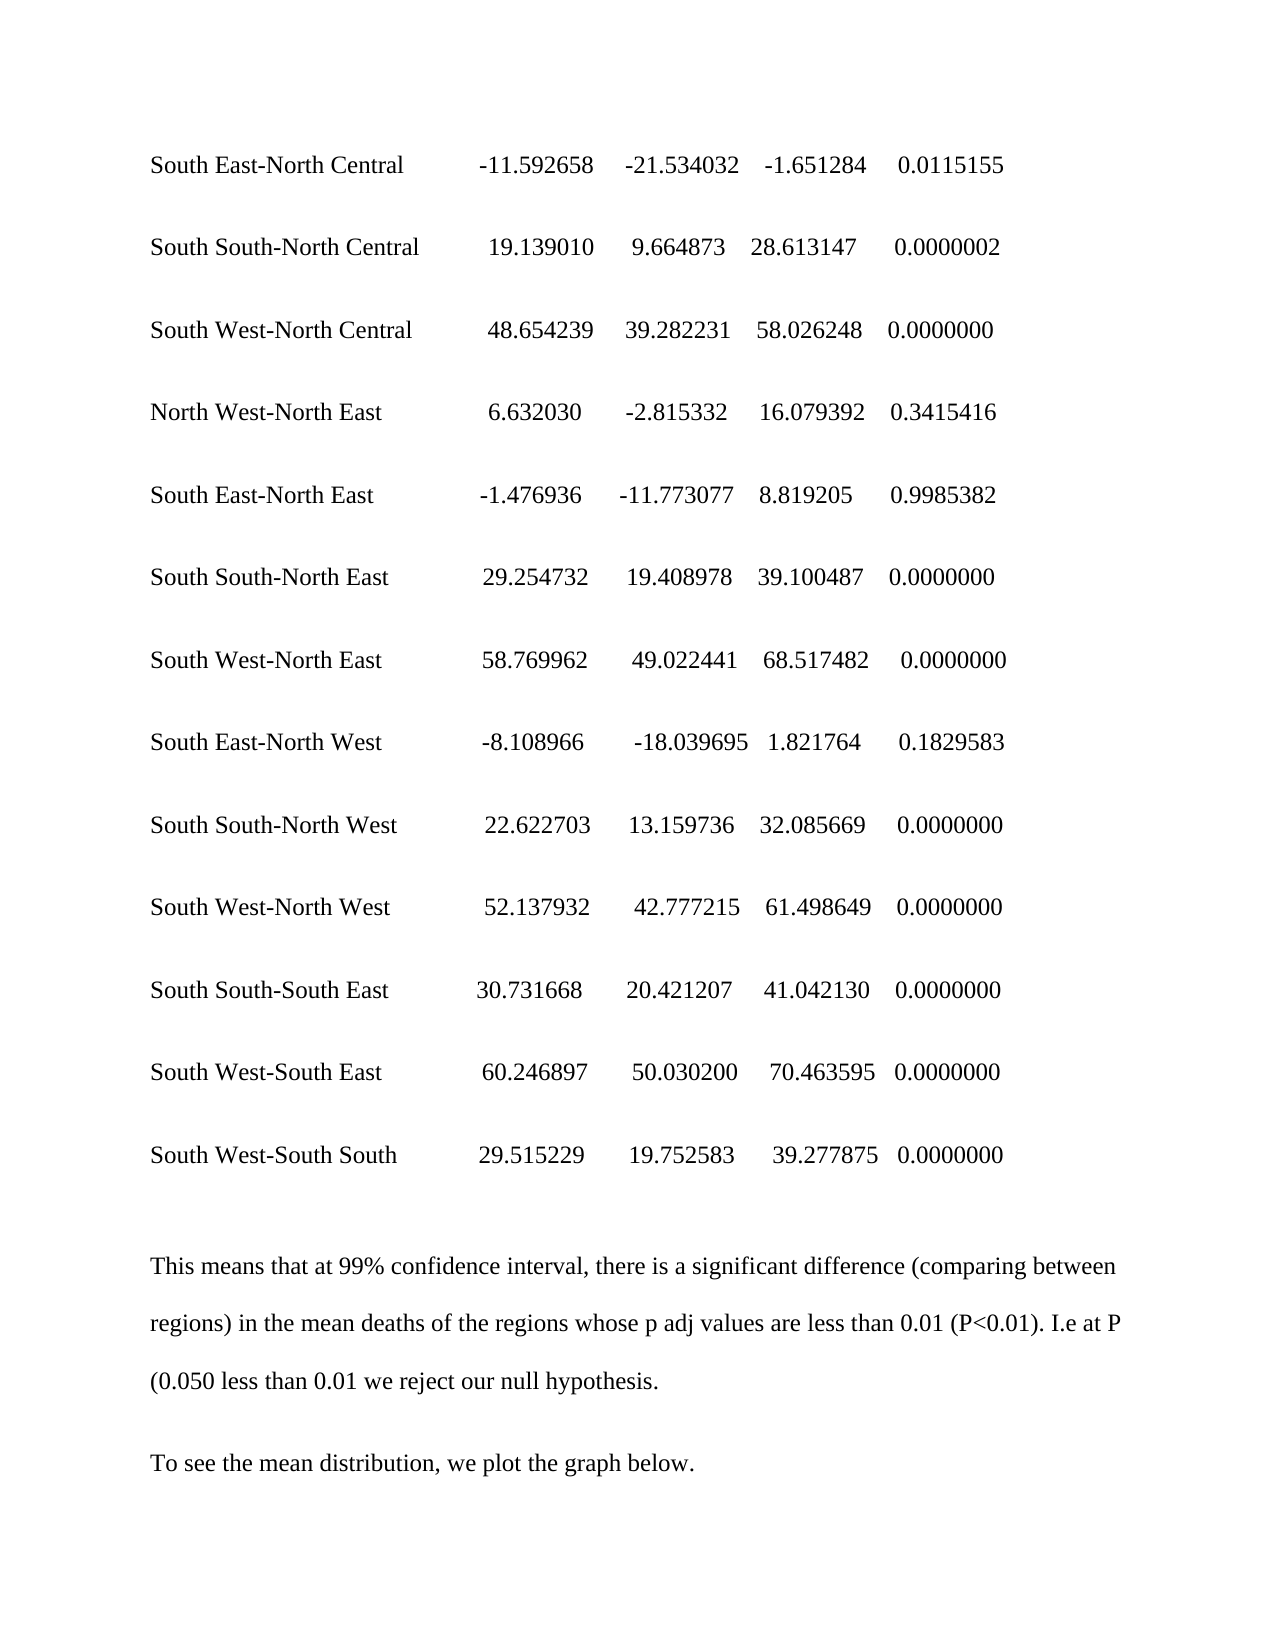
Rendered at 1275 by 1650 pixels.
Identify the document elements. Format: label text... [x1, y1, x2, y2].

text South West-North East 58.769962 49.022441 68.517482 0.0000000 [150, 645, 1125, 674]
text South East-North Central -11.592658 -21.534032 -1.651284 0.0115155 [150, 150, 1125, 179]
text North West-North East 6.632030 -2.815332 16.079392 0.3415416 [150, 397, 1125, 426]
text South East-North West -8.108966 -18.039695 1.821764 0.1829583 [150, 727, 1125, 756]
text To see the mean distribution, we plot the graph below. [150, 1448, 1125, 1477]
text South South-North Central 19.139010 9.664873 28.613147 0.0000002 [150, 232, 1125, 261]
text This means that at 99% confidence interval, there is a significant difference (comparing between regions) in the mean deaths of the regions whose p adj values are less than 0.01 (P<0.01). I.e at P (0.050 less than 0.01 we reject our null hypothesis. [150, 1251, 1125, 1394]
text South West-South East 60.246897 50.030200 70.463595 0.0000000 [150, 1057, 1125, 1086]
text South East-North East -1.476936 -11.773077 8.819205 0.9985382 [150, 480, 1125, 509]
text South West-North West 52.137932 42.777215 61.498649 0.0000000 [150, 892, 1125, 921]
text South South-North West 22.622703 13.159736 32.085669 0.0000000 [150, 810, 1125, 839]
text South West-North Central 48.654239 39.282231 58.026248 0.0000000 [150, 315, 1125, 344]
text South South-North East 29.254732 19.408978 39.100487 0.0000000 [150, 562, 1125, 591]
text South West-South South 29.515229 19.752583 39.277875 0.0000000 [150, 1140, 1125, 1169]
text South South-South East 30.731668 20.421207 41.042130 0.0000000 [150, 975, 1125, 1004]
